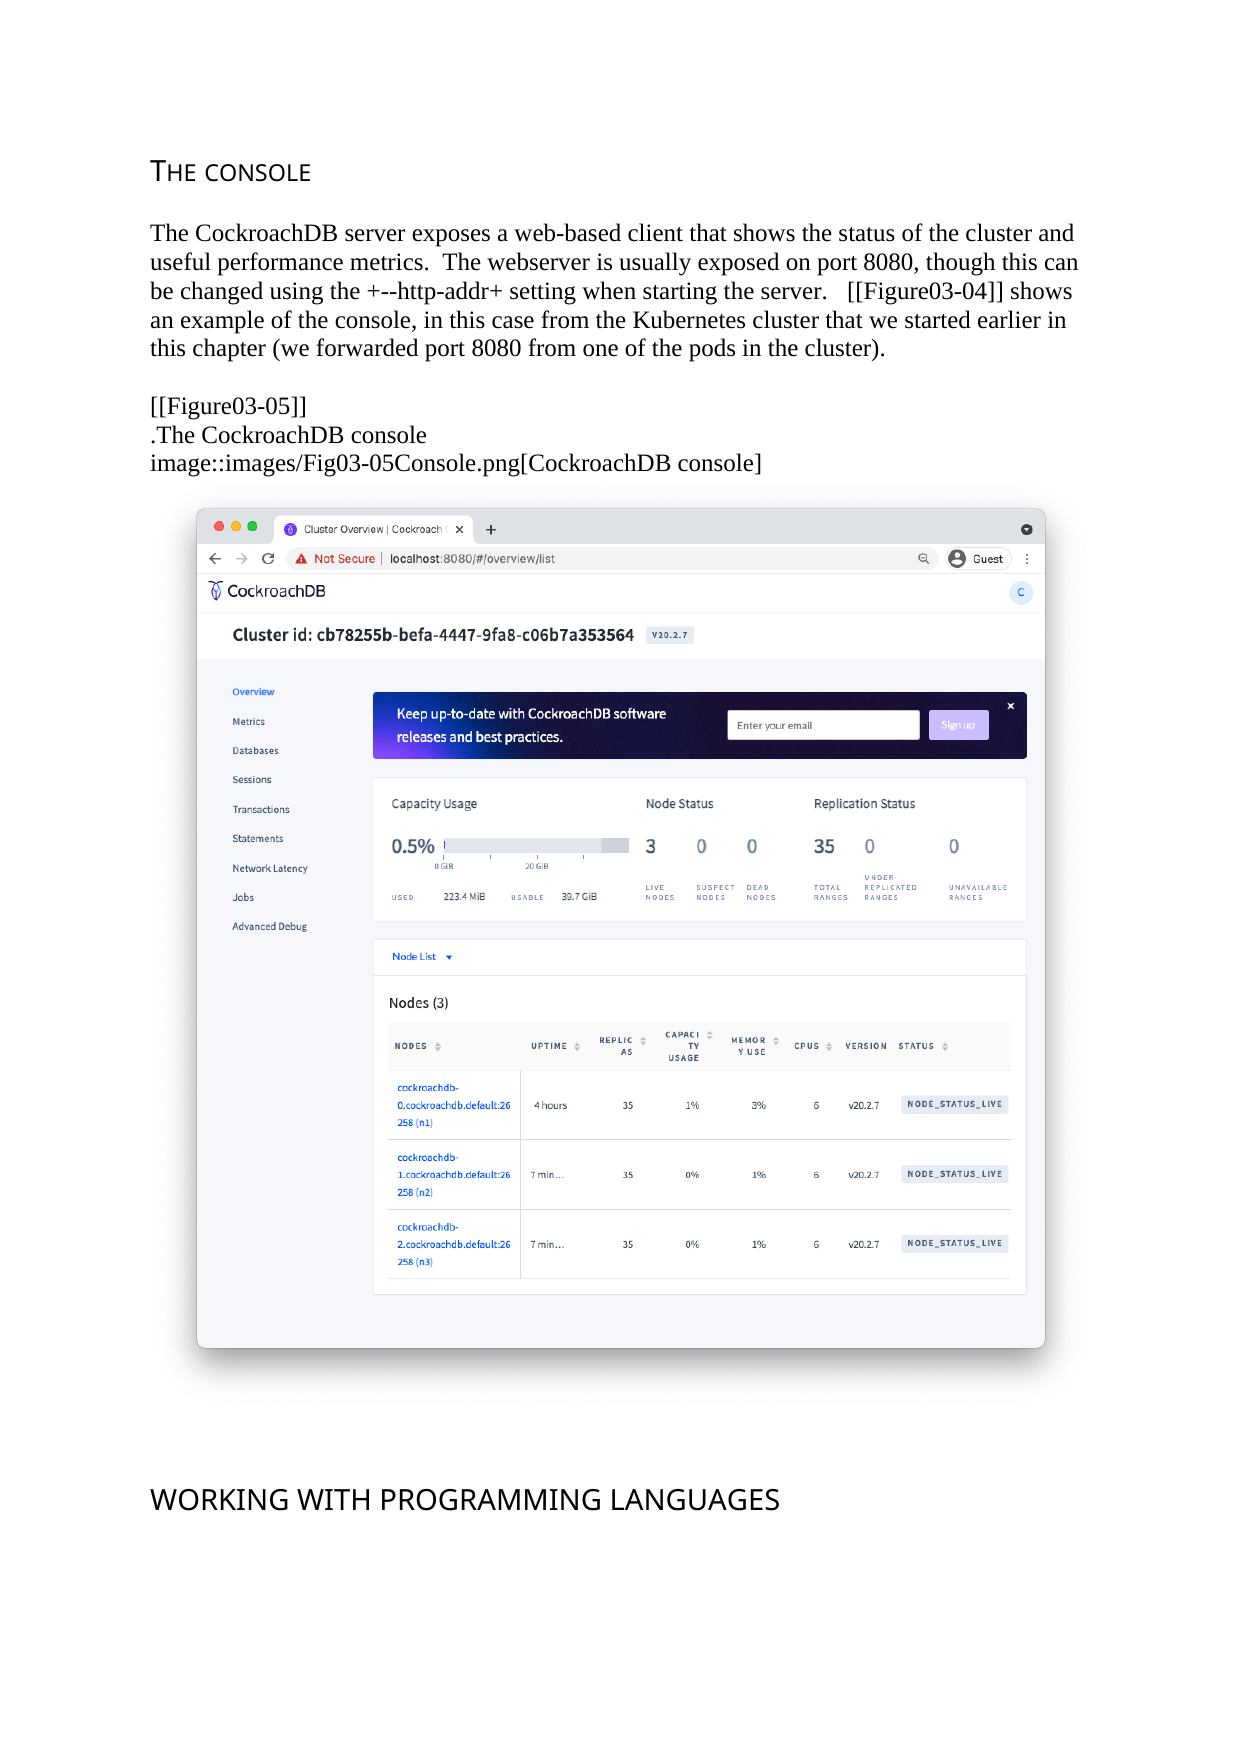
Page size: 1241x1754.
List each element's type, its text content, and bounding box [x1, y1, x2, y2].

picture [150, 477, 1091, 1409]
text The CockroachDB server exposes a web-based client that shows the status of the cluster and useful performance metrics. The webserver is usually exposed on port 8080, though this can be changed using the +--http-addr+ setting when starting the server. [[Figure03-04]] shows an example of the console, in this case from the Kubernetes cluster that we started earlier in this chapter (we forwarded port 8080 from one of the pods in the cluster). [150, 218, 1090, 362]
subtitle The console [150, 150, 1090, 190]
text [[Figure03-05]] .The CockroachDB console [150, 391, 1090, 448]
text image::images/Fig03-05Console.png[CockroachDB console] [150, 448, 1090, 477]
subtitle Working with programming languages [150, 1479, 1090, 1519]
